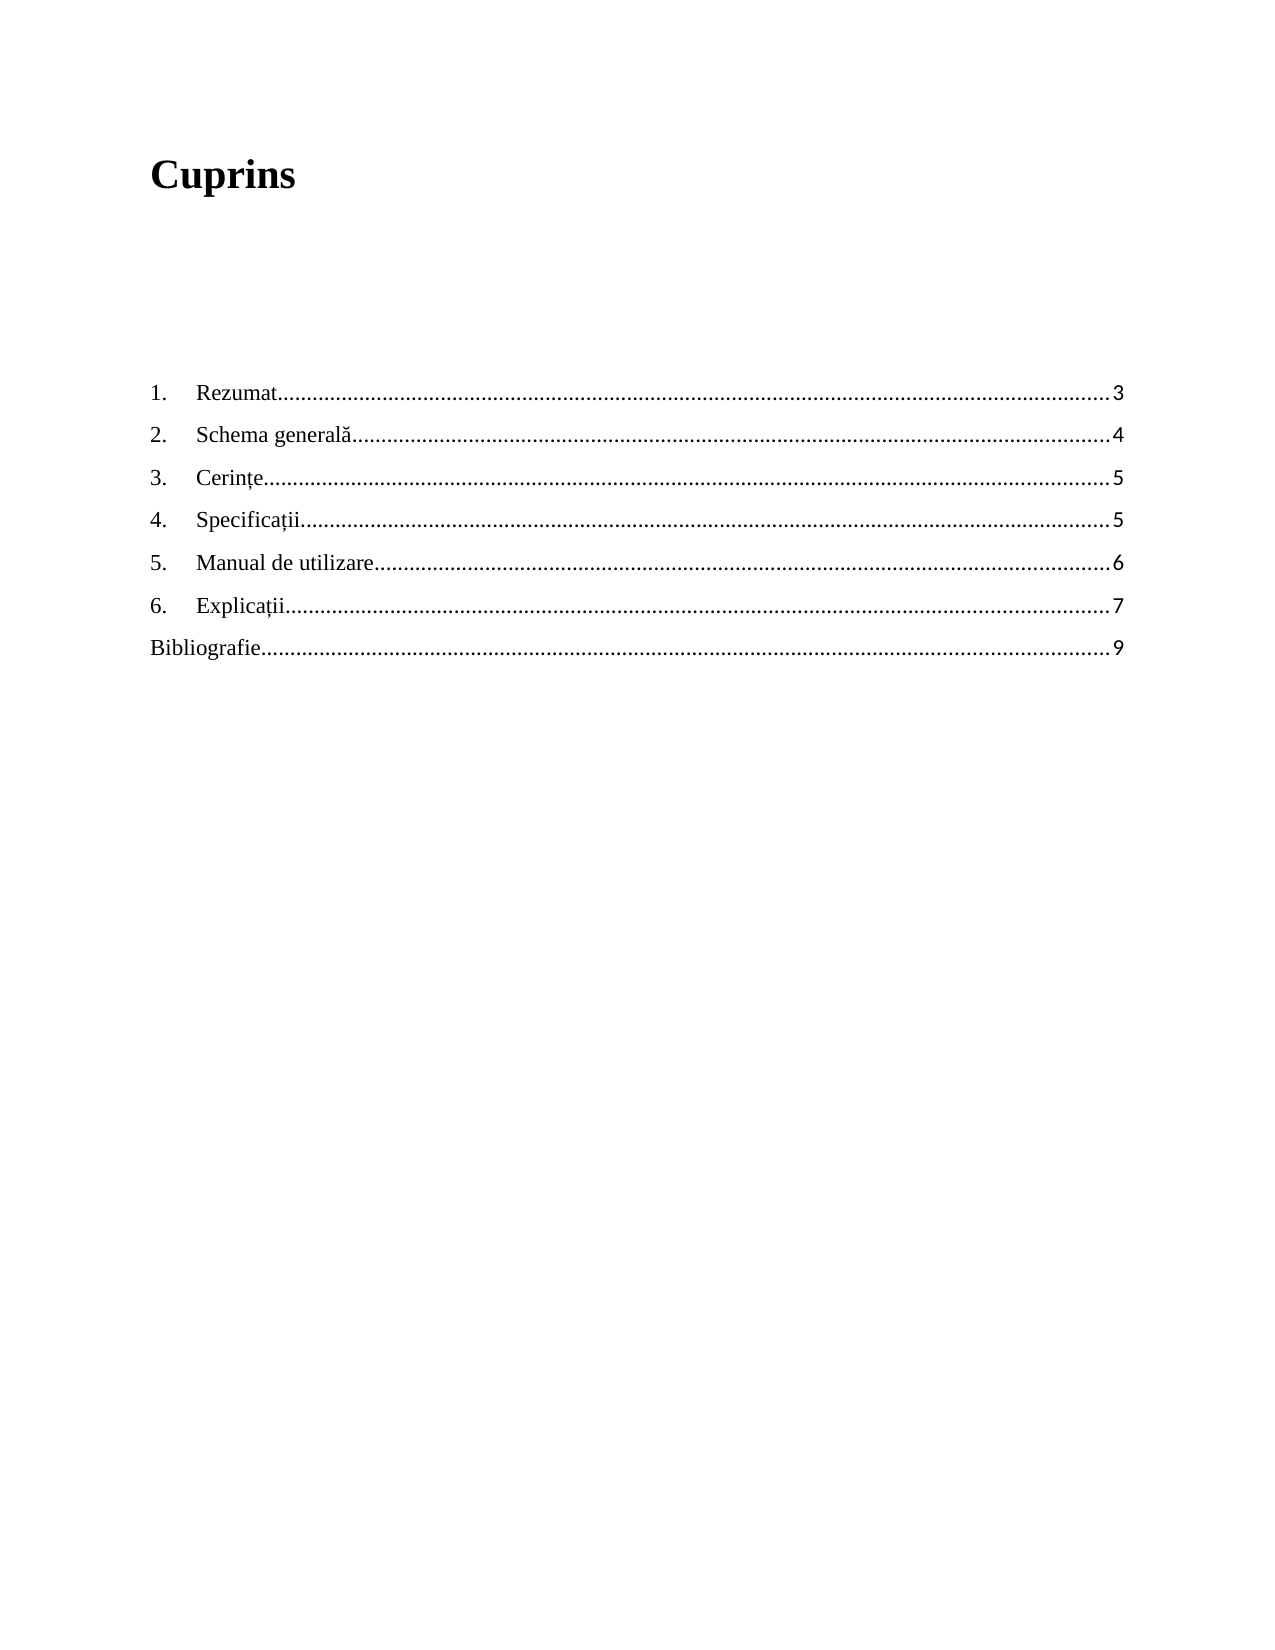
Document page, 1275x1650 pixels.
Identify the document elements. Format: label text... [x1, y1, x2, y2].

text Bibliografie 9 [150, 633, 1125, 661]
text 1. Rezumat 3 [150, 378, 1125, 406]
text 2. Schema generală 4 [150, 420, 1125, 448]
text 5. Manual de utilizare 6 [150, 548, 1125, 576]
text Cuprins [150, 150, 1125, 198]
text 4. Specificații 5 [150, 506, 1125, 534]
text 6. Explicații 7 [150, 591, 1125, 619]
text 3. Cerințe 5 [150, 463, 1125, 491]
